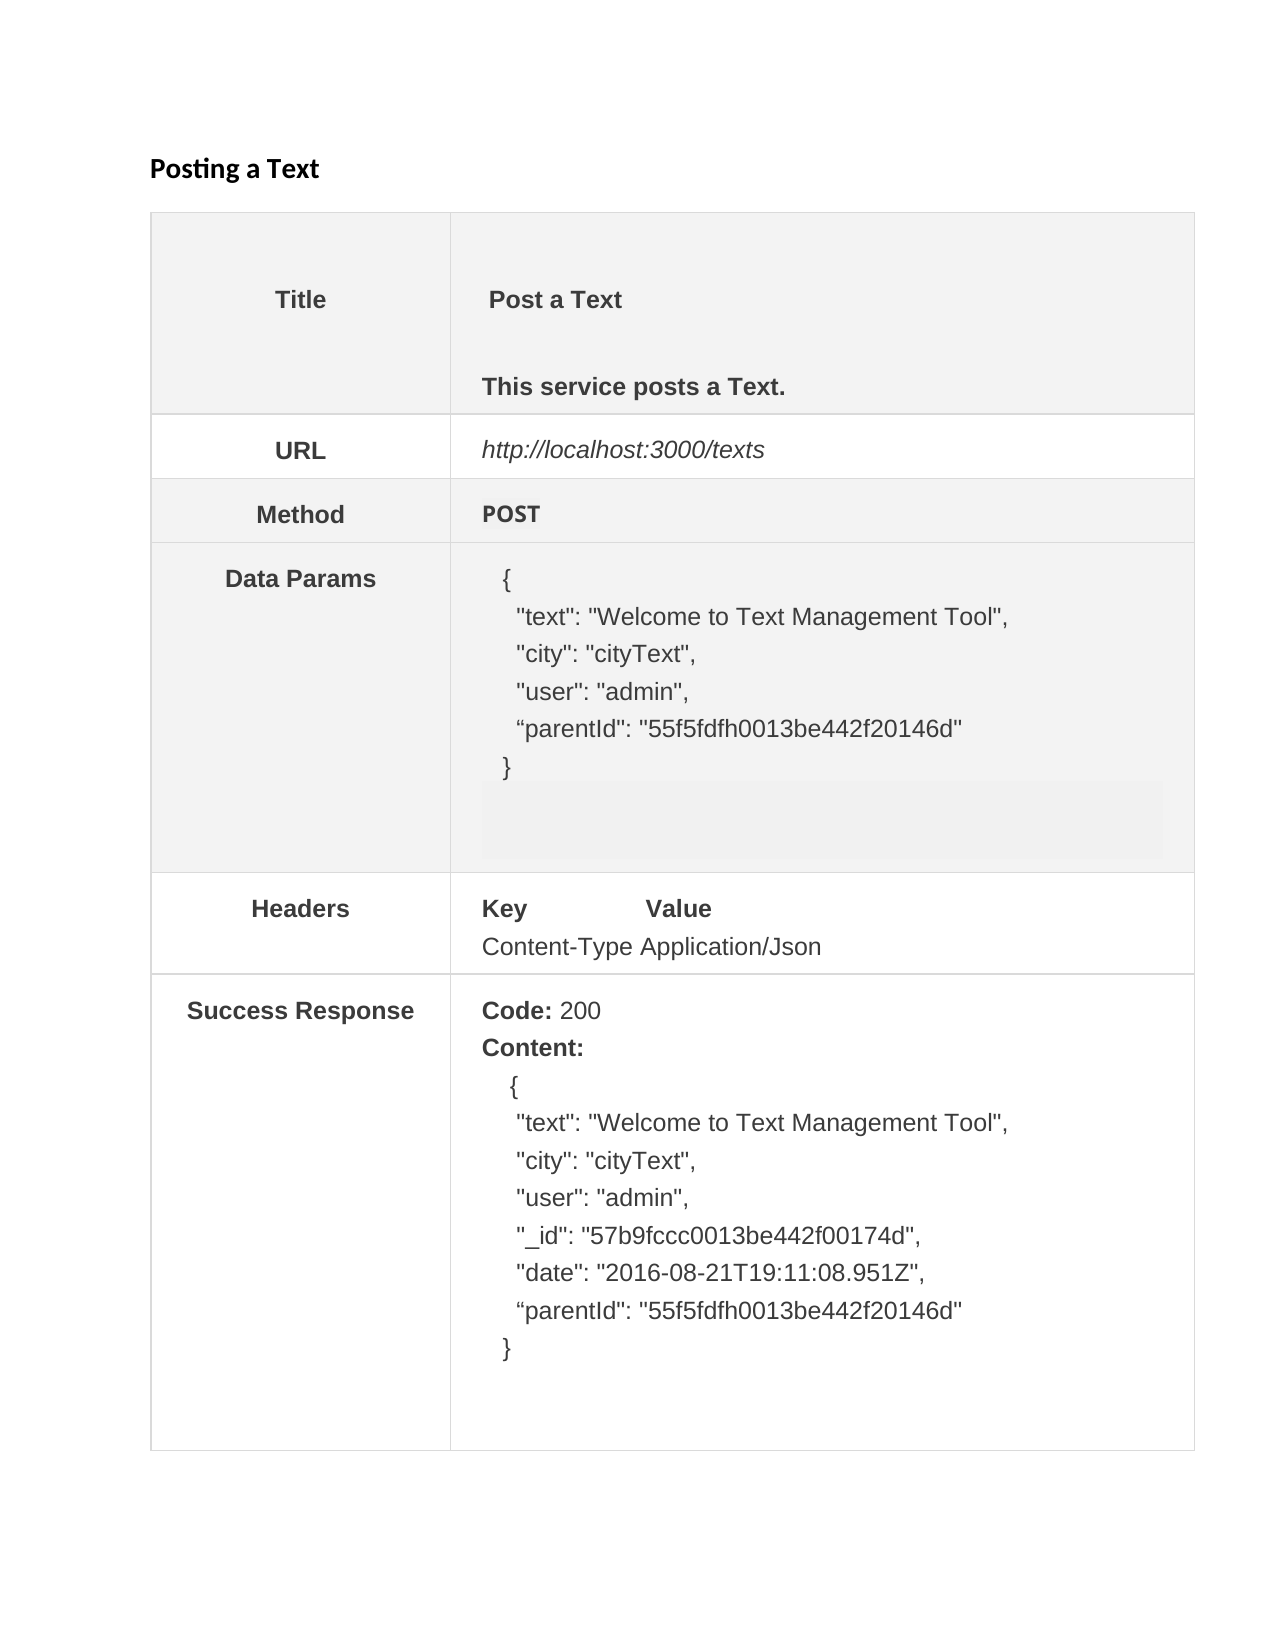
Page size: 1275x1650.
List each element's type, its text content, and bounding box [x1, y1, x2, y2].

table_cell Key Value Content-Type Application/Json [451, 873, 1194, 973]
table_cell Data Params [152, 543, 450, 872]
table_cell POST [451, 479, 1194, 541]
table_header Post a Text This service posts a Text. [451, 213, 1194, 413]
table_cell Headers [152, 873, 450, 973]
table_cell Method [152, 479, 450, 541]
text Posting a Text [150, 150, 1125, 186]
table_cell http://localhost:3000/texts [451, 415, 1194, 477]
table_cell Code: 200 Content: { "text": "Welcome to Text Management Tool", "city": "cityText", "user": "admin", "_id": "57b9fccc0013be442f00174d", "date": "2016-08-21T19:11:08.951Z", “parentId": "55f5fdfh0013be442f20146d" } [451, 975, 1194, 1450]
table_cell Success Response [152, 975, 450, 1450]
table_header Title [152, 213, 450, 413]
table_cell URL [152, 415, 450, 477]
table_cell { "text": "Welcome to Text Management Tool", "city": "cityText", "user": "admin", “parentId": "55f5fdfh0013be442f20146d" } [451, 543, 1194, 872]
